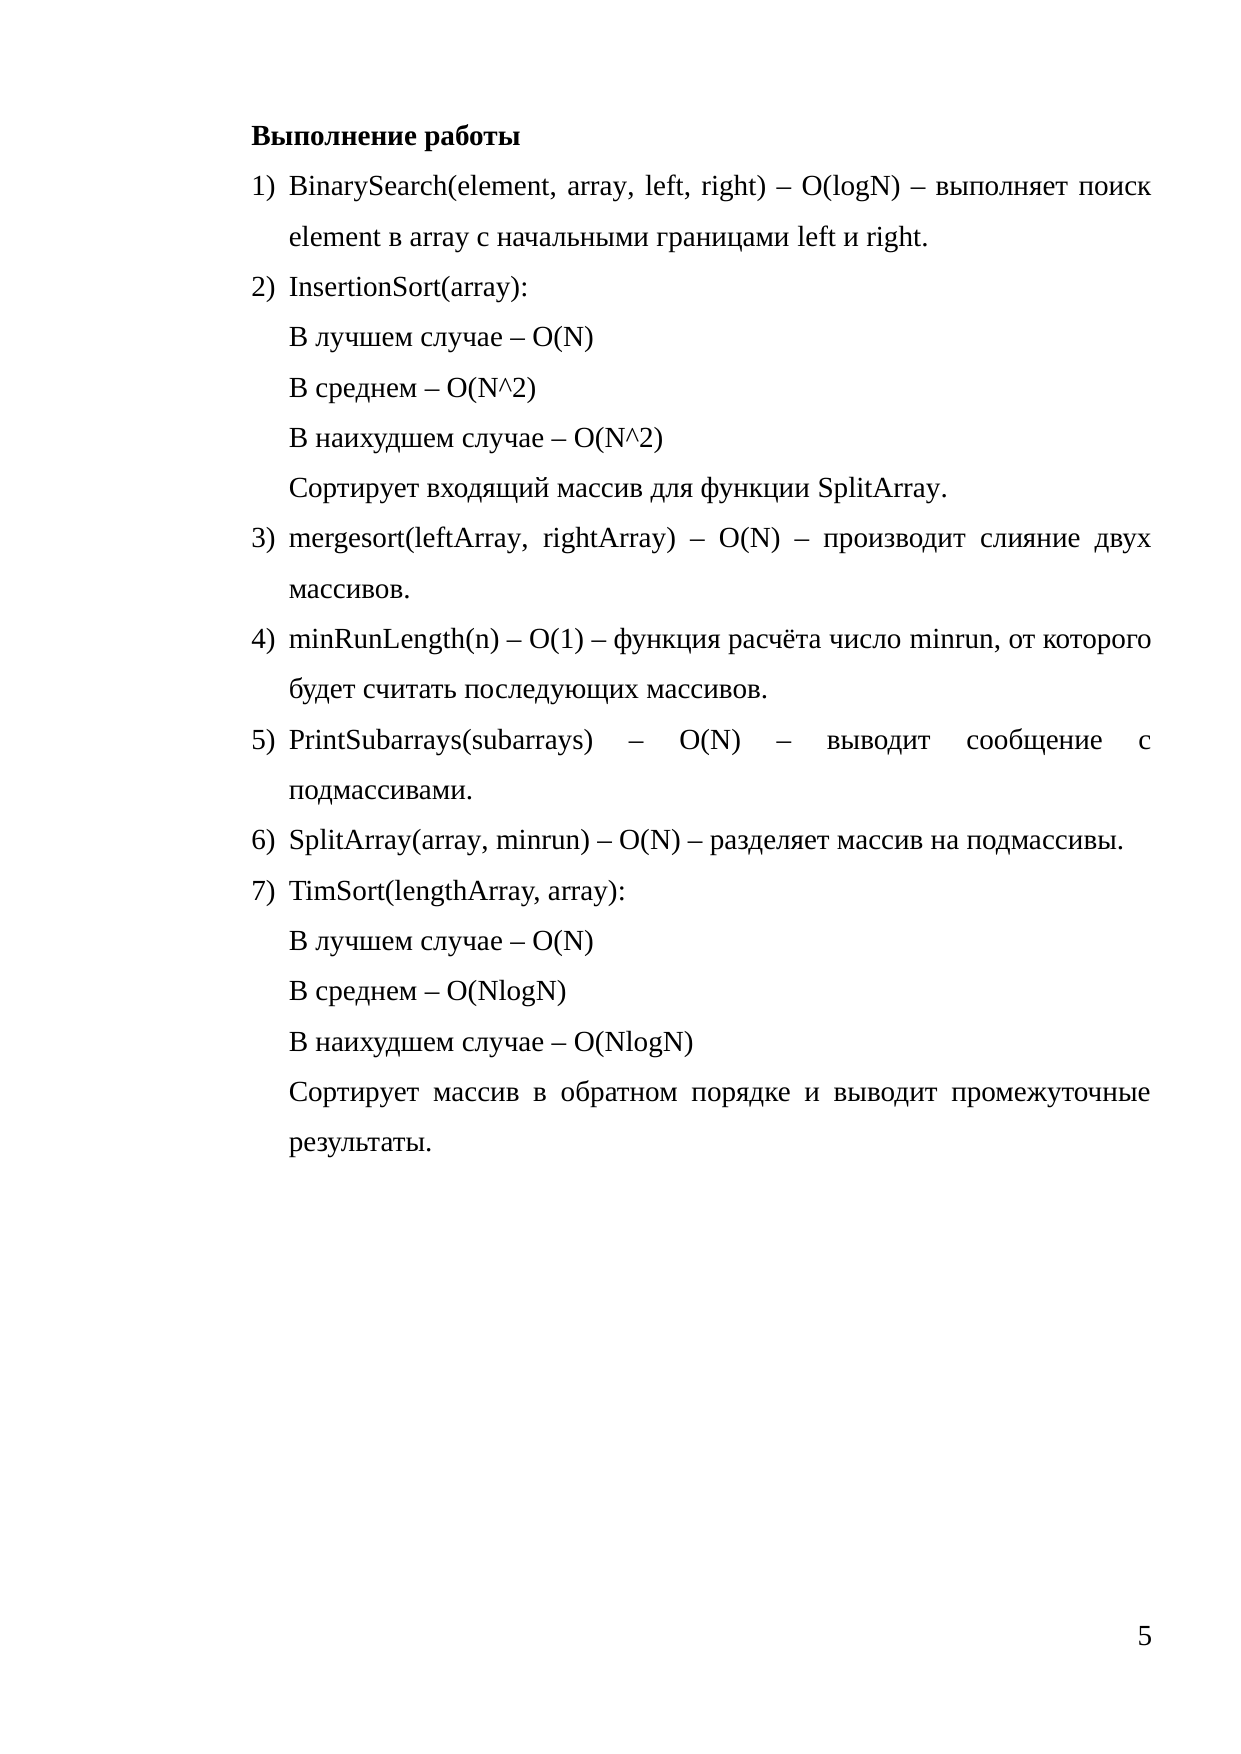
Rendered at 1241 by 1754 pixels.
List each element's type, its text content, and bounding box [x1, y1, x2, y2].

list minRunLength(n) – O(1) – функция расчёта число minrun, от которого будет считать последующих массивов. [251, 621, 1152, 705]
list PrintSubarrays(subarrays) – O(N) – выводит сообщение с подмассивами. [251, 722, 1152, 806]
subtitle Выполнение работы [177, 118, 1152, 152]
text В среднем – O(NlogN) [288, 973, 1152, 1007]
text В наихудшем случае – O(NlogN) [288, 1024, 1152, 1057]
text Сортирует входящий массив для функции SplitArray. [288, 470, 1152, 504]
text В среднем – O(N^2) [288, 370, 1152, 403]
list mergesort(leftArray, rightArray) – O(N) – производит слияние двух массивов. [251, 521, 1152, 604]
text В лучшем случае – O(N) [288, 319, 1152, 353]
list SplitArray(array, minrun) – O(N) – разделяет массив на подмассивы. [251, 822, 1152, 856]
text Сортирует массив в обратном порядке и выводит промежуточные результаты. [288, 1074, 1152, 1158]
list TimSort(lengthArray, array): [251, 873, 1152, 906]
list InsertionSort(array): [251, 269, 1152, 303]
text В наихудшем случае – O(N^2) [288, 420, 1152, 453]
list BinarySearch(element, array, left, right) – O(logN) – выполняет поиск element в array с начальными границами left и right. [251, 168, 1152, 252]
text В лучшем случае – O(N) [288, 923, 1152, 957]
